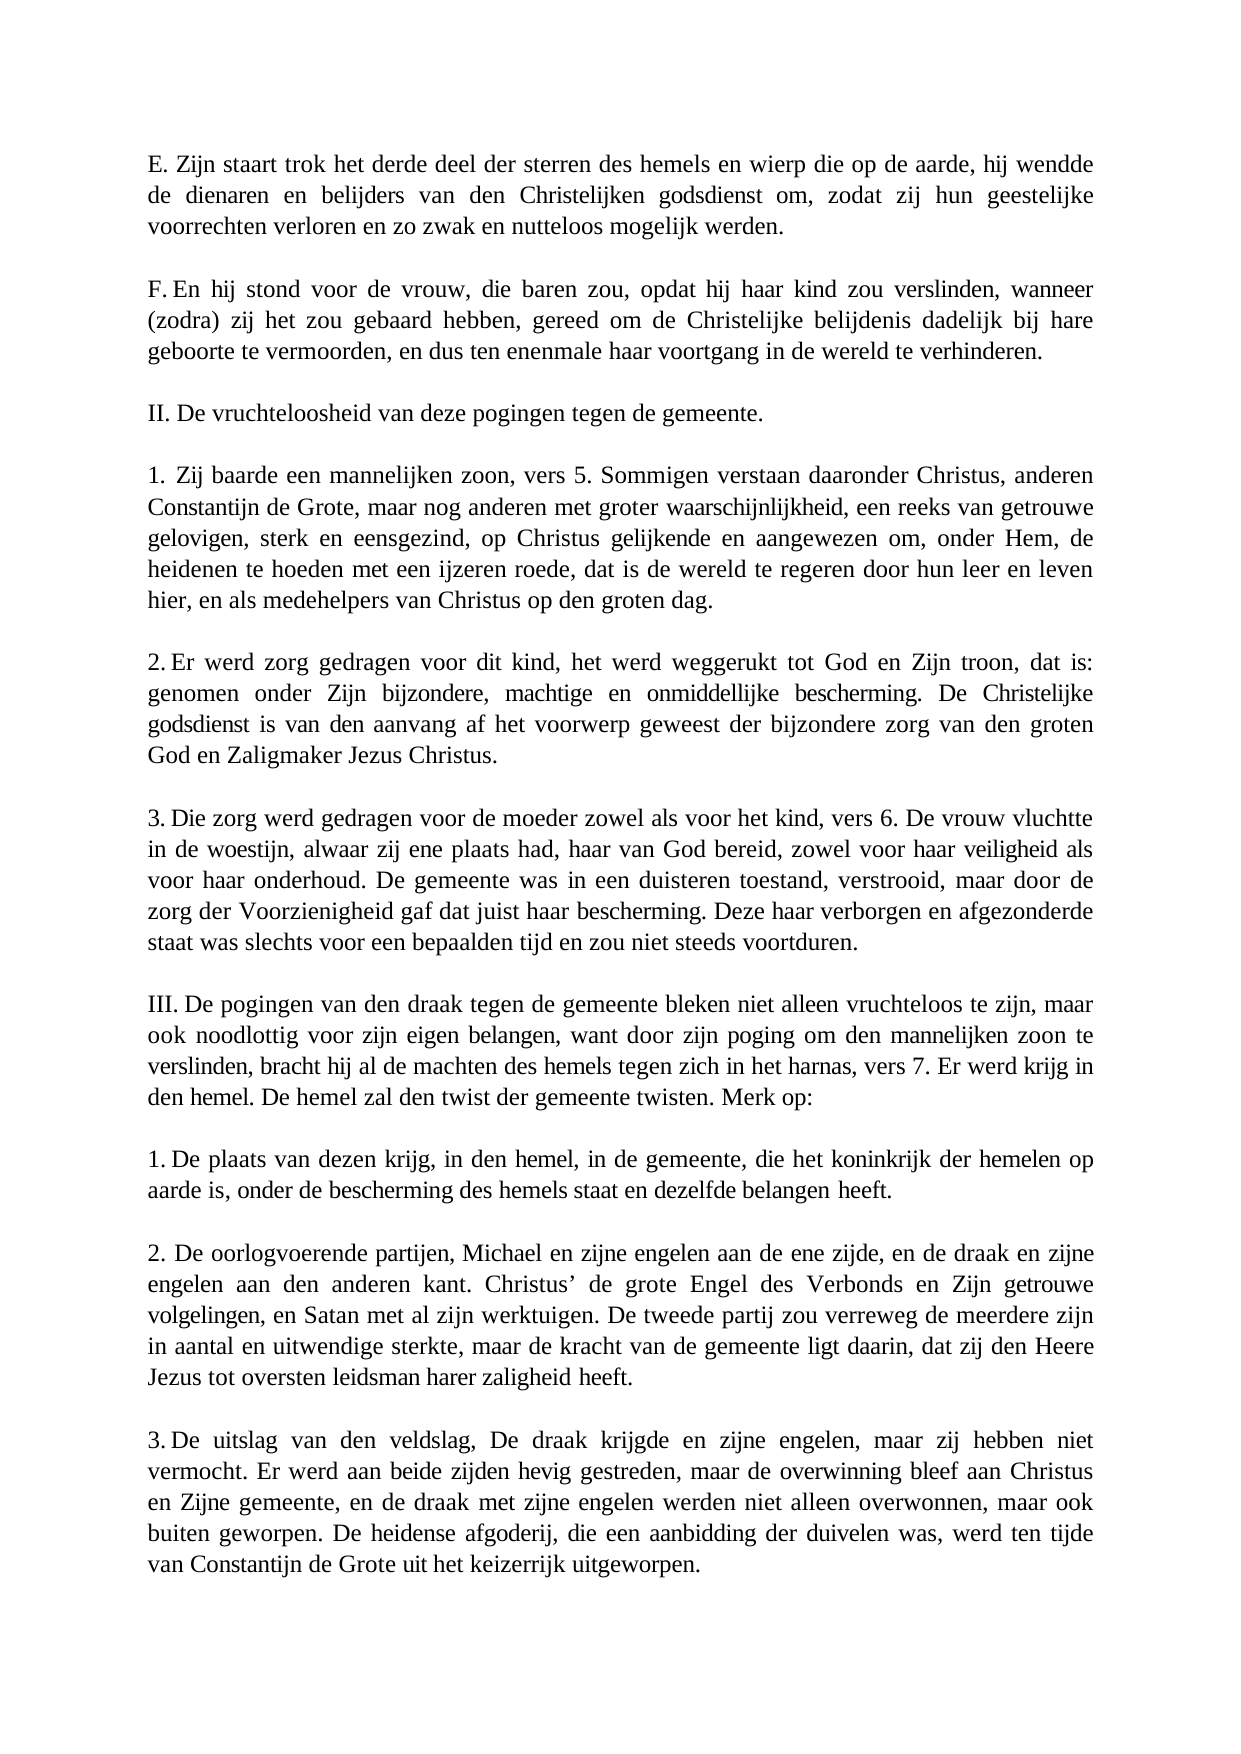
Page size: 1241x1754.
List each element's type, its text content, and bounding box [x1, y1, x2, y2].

list De uitslag van den veldslag, De draak krijgde en zijne engelen, maar zij hebben niet vermocht. Er werd aan beide zijden hevig gestreden, maar de overwinning bleef aan Christus en Zijne gemeente, en de draak met zijne engelen werden niet alleen overwonnen, maar ook buiten geworpen. De heidense afgoderij, die een aanbidding der duivelen was, werd ten tijde van Constantijn de Grote uit het keizerrijk uitgeworpen. [147, 1425, 1094, 1578]
list De plaats van dezen krijg, in den hemel, in de gemeente, die het koninkrijk der hemelen op aarde is, onder de bescherming des hemels staat en dezelfde belangen heeft. [147, 1144, 1094, 1204]
list En hij stond voor de vrouw, die baren zou, opdat hij haar kind zou verslinden, wanneer (zodra) zij het zou gebaard hebben, gereed om de Christelijke belijdenis dadelijk bij hare geboorte te vermoorden, en dus ten enenmale haar voortgang in de wereld te verhinderen. [147, 274, 1094, 364]
list Zij baarde een mannelijken zoon, vers 5. Sommigen verstaan daaronder Christus, anderen Constantijn de Grote, maar nog anderen met groter waarschijnlijkheid, een reeks van getrouwe gelovigen, sterk en eensgezind, op Christus gelijkende en aangewezen om, onder Hem, de heidenen te hoeden met een ijzeren roede, dat is de wereld te regeren door hun leer en leven hier, en als medehelpers van Christus op den groten dag. [147, 461, 1094, 613]
list Er werd zorg gedragen voor dit kind, het werd weggerukt tot God en Zijn troon, dat is: genomen onder Zijn bijzondere, machtige en onmiddellijke bescherming. De Christelijke godsdienst is van den aanvang af het voorwerp geweest der bijzondere zorg van den groten God en Zaligmaker Jezus Christus. [147, 647, 1094, 769]
list Zijn staart trok het derde deel der sterren des hemels en wierp die op de aarde, hij wendde de dienaren en belijders van den Christelijken godsdienst om, zodat zij hun geestelijke voorrechten verloren en zo zwak en nutteloos mogelijk werden. [147, 149, 1094, 240]
list De oorlogvoerende partijen, Michael en zijne engelen aan de ene zijde, en de draak en zijne engelen aan den anderen kant. Christus’ de grote Engel des Verbonds en Zijn getrouwe volgelingen, en Satan met al zijn werktuigen. De tweede partij zou verreweg de meerdere zijn in aantal en uitwendige sterkte, maar de kracht van de gemeente ligt daarin, dat zij den Heere Jezus tot oversten leidsman harer zaligheid heeft. [147, 1238, 1094, 1391]
list De pogingen van den draak tegen de gemeente bleken niet alleen vruchteloos te zijn, maar ook noodlottig voor zijn eigen belangen, want door zijn poging om den mannelijken zoon te verslinden, bracht hij al de machten des hemels tegen zich in het harnas, vers 7. Er werd krijg in den hemel. De hemel zal den twist der gemeente twisten. Merk op: [147, 989, 1094, 1111]
list Die zorg werd gedragen voor de moeder zowel als voor het kind, vers 6. De vrouw vluchtte in de woestijn, alwaar zij ene plaats had, haar van God bereid, zowel voor haar veiligheid als voor haar onderhoud. De gemeente was in een duisteren toestand, verstrooid, maar door de zorg der Voorzienigheid gaf dat juist haar bescherming. Deze haar verborgen en afgezonderde staat was slechts voor een bepaalden tijd en zou niet steeds voortduren. [147, 803, 1094, 956]
list De vruchteloosheid van deze pogingen tegen de gemeente. [147, 398, 1105, 427]
